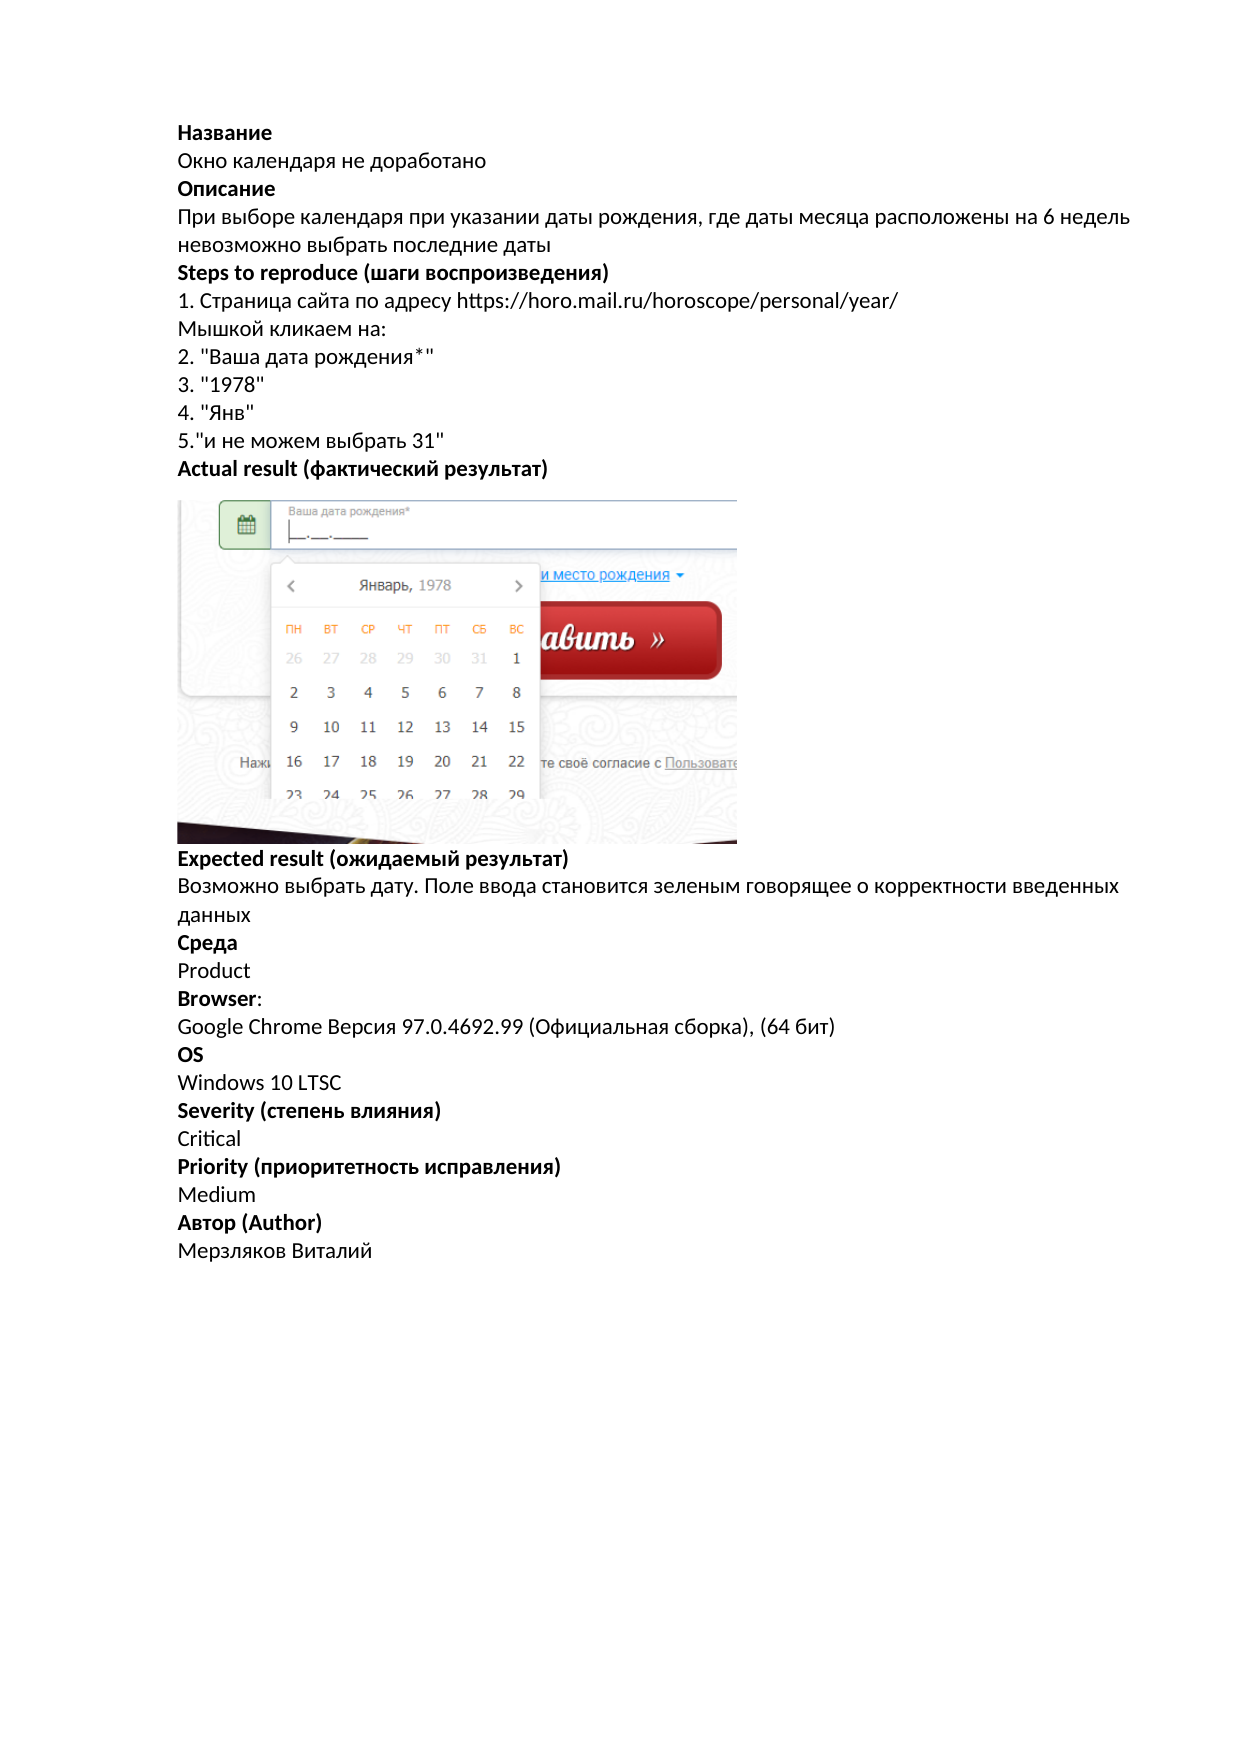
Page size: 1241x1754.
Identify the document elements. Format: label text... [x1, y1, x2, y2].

text Окно календаря не доработано [177, 146, 1152, 174]
text 4. "Янв" [177, 398, 1152, 426]
text Автор (Author) [177, 1208, 1152, 1236]
text Medium [177, 1180, 1152, 1208]
text Мерзляков Виталий [177, 1236, 1152, 1264]
text Browser: [177, 984, 1152, 1012]
text Critical [177, 1124, 1152, 1152]
text Google Chrome Версия 97.0.4692.99 (Официальная сборка), (64 бит) [177, 1012, 1152, 1040]
text Мышкой кликаем на: [177, 314, 1152, 342]
text 5."и не можем выбрать 31" [177, 426, 1152, 454]
text Возможно выбрать дату. Поле ввода становится зеленым говорящее о корректности введенных данных [177, 872, 1152, 928]
text Expected result (ожидаемый результат) [177, 844, 1152, 872]
text Priority (приоритетность исправления) [177, 1152, 1152, 1180]
picture [177, 482, 737, 844]
text Actual result (фактический результат) [177, 454, 1152, 482]
text При выборе календаря при указании даты рождения, где даты месяца расположены на 6 недель невозможно выбрать последние даты [177, 202, 1152, 258]
text Описание [177, 174, 1152, 202]
text Название [177, 118, 1152, 146]
text Product [177, 956, 1152, 984]
text 3. "1978" [177, 370, 1152, 398]
text Среда [177, 928, 1152, 956]
text Windows 10 LTSC [177, 1068, 1152, 1096]
text Severity (степень влияния) [177, 1096, 1152, 1124]
text 1. Страница сайта по адресу https://horo.mail.ru/horoscope/personal/year/ [177, 286, 1152, 314]
text 2. "Ваша дата рождения*" [177, 342, 1152, 370]
text OS [177, 1040, 1152, 1068]
text Steps to reproduce (шаги воспроизведения) [177, 258, 1152, 286]
